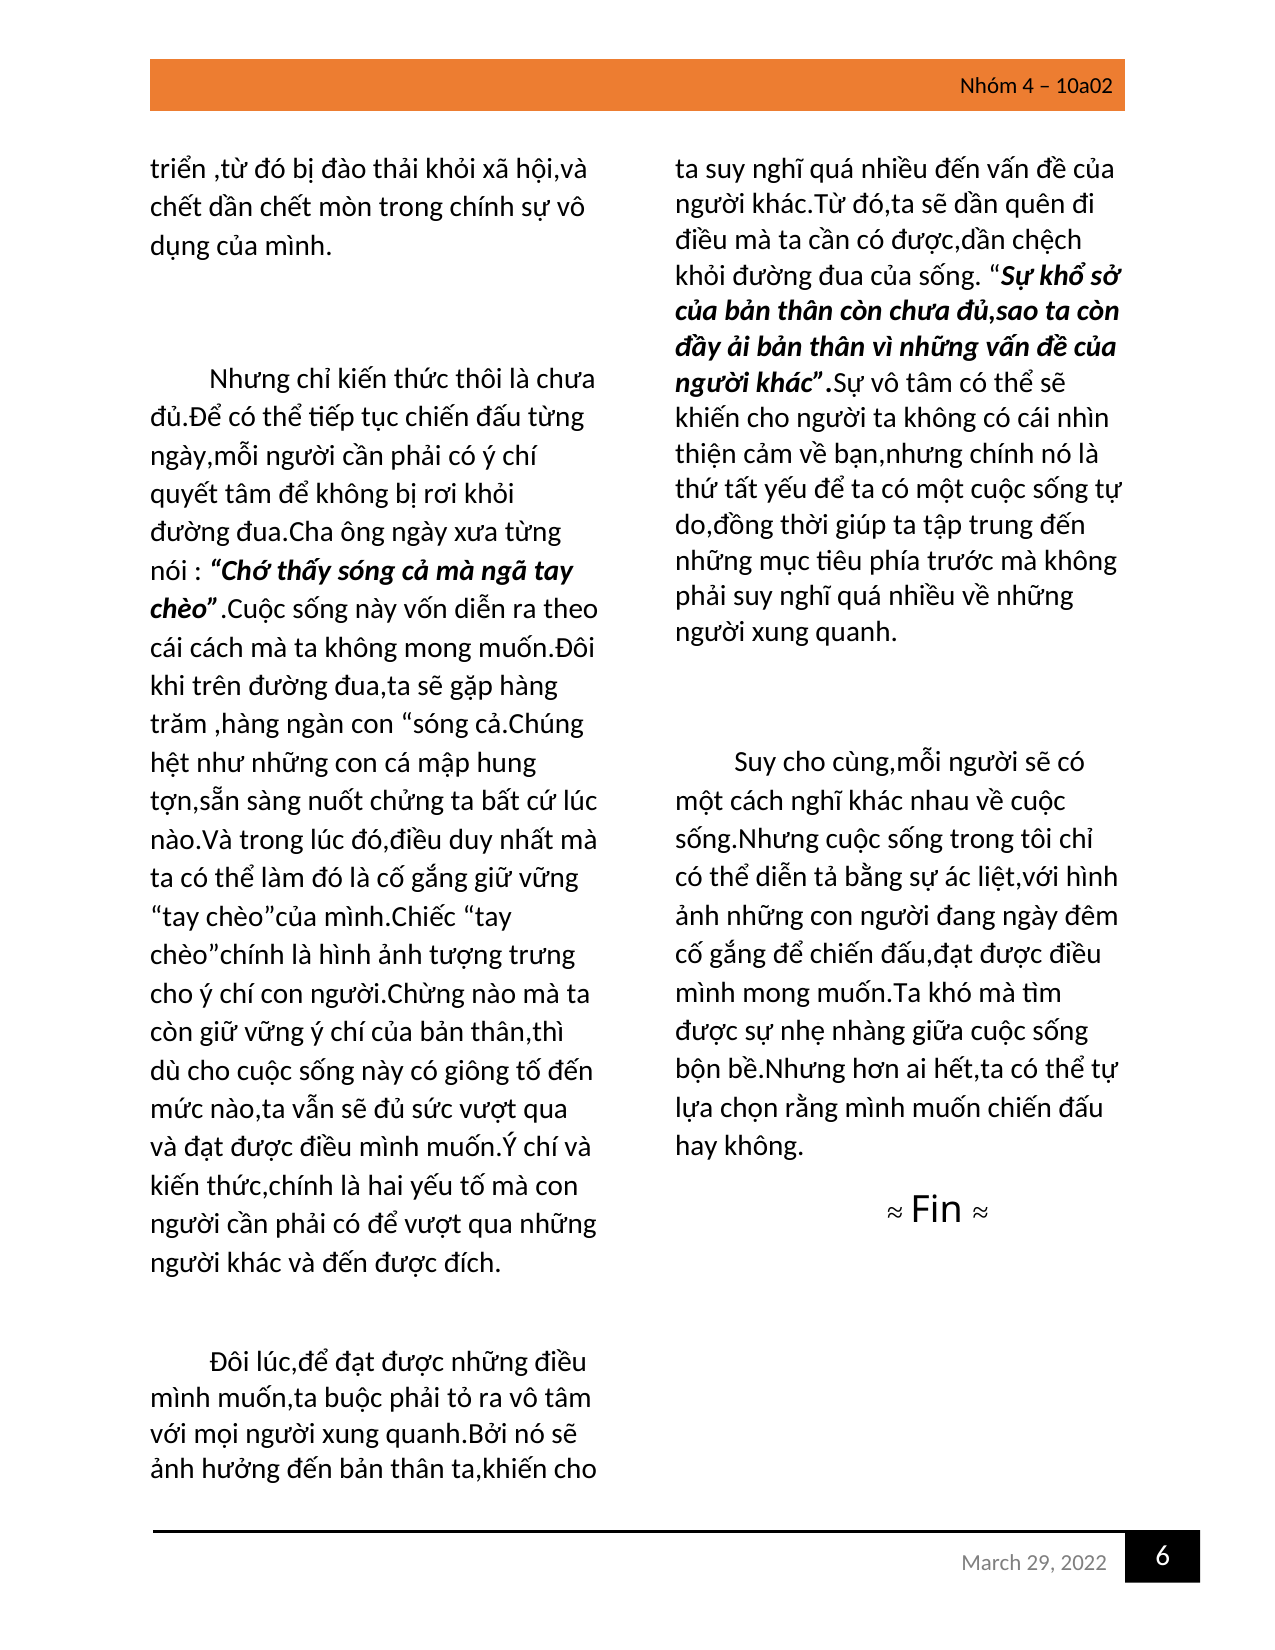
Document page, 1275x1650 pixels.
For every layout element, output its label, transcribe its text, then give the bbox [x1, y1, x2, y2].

text Đôi lúc,để đạt được những điều mình muốn,ta buộc phải tỏ ra vô tâm với mọi người xung quanh.Bởi nó sẽ ảnh hưởng đến bản thân ta,khiến cho ta suy nghĩ quá nhiều đến vấn đề của người khác.Từ đó,ta sẽ dần quên đi điều mà ta cần có được,dần chệch khỏi đường đua của sống. “Sự khổ sở của bản thân còn chưa đủ,sao ta còn đầy ải bản thân vì những vấn đề của người khác”.Sự vô tâm có thể sẽ khiến cho người ta không có cái nhìn thiện cảm về bạn,nhưng chính nó là thứ tất yếu để ta có một cuộc sống tự do,đồng thời giúp ta tập trung đến những mục tiêu phía trước mà không phải suy nghĩ quá nhiều về những người xung quanh. [675, 150, 1125, 649]
text Suy cho cùng,mỗi người sẽ có một cách nghĩ khác nhau về cuộc sống.Nhưng cuộc sống trong tôi chỉ có thể diễn tả bằng sự ác liệt,với hình ảnh những con người đang ngày đêm cố gắng để chiến đấu,đạt được điều mình mong muốn.Ta khó mà tìm được sự nhẹ nhàng giữa cuộc sống bộn bề.Nhưng hơn ai hết,ta có thể tự lựa chọn rằng mình muốn chiến đấu hay không. [675, 743, 1125, 1163]
text ≈ Fin ≈ [675, 1183, 1125, 1234]
text Đôi lúc,để đạt được những điều mình muốn,ta buộc phải tỏ ra vô tâm với mọi người xung quanh.Bởi nó sẽ ảnh hưởng đến bản thân ta,khiến cho ta suy nghĩ quá nhiều đến vấn đề của người khác.Từ đó,ta sẽ dần quên đi điều mà ta cần có được,dần chệch khỏi đường đua của sống. “Sự khổ sở của bản thân còn chưa đủ,sao ta còn đầy ải bản thân vì những vấn đề của người khác”.Sự vô tâm có thể sẽ khiến cho người ta không có cái nhìn thiện cảm về bạn,nhưng chính nó là thứ tất yếu để ta có một cuộc sống tự do,đồng thời giúp ta tập trung đến những mục tiêu phía trước mà không phải suy nghĩ quá nhiều về những người xung quanh. [150, 1343, 600, 1486]
text triển ,từ đó bị đào thải khỏi xã hội,và chết dần chết mòn trong chính sự vô dụng của mình. [150, 150, 600, 262]
text Nhưng chỉ kiến thức thôi là chưa đủ.Để có thể tiếp tục chiến đấu từng ngày,mỗi người cần phải có ý chí quyết tâm để không bị rơi khỏi đường đua.Cha ông ngày xưa từng nói : “Chớ thấy sóng cả mà ngã tay chèo”.Cuộc sống này vốn diễn ra theo cái cách mà ta không mong muốn.Đôi khi trên đường đua,ta sẽ gặp hàng trăm ,hàng ngàn con “sóng cả.Chúng hệt như những con cá mập hung tợn,sẵn sàng nuốt chửng ta bất cứ lúc nào.Và trong lúc đó,điều duy nhất mà ta có thể làm đó là cố gắng giữ vững “tay chèo”của mình.Chiếc “tay chèo”chính là hình ảnh tượng trưng cho ý chí con người.Chừng nào mà ta còn giữ vững ý chí của bản thân,thì dù cho cuộc sống này có giông tố đến mức nào,ta vẫn sẽ đủ sức vượt qua và đạt được điều mình muốn.Ý chí và kiến thức,chính là hai yếu tố mà con người cần phải có để vượt qua những người khác và đến được đích. [150, 360, 600, 1279]
